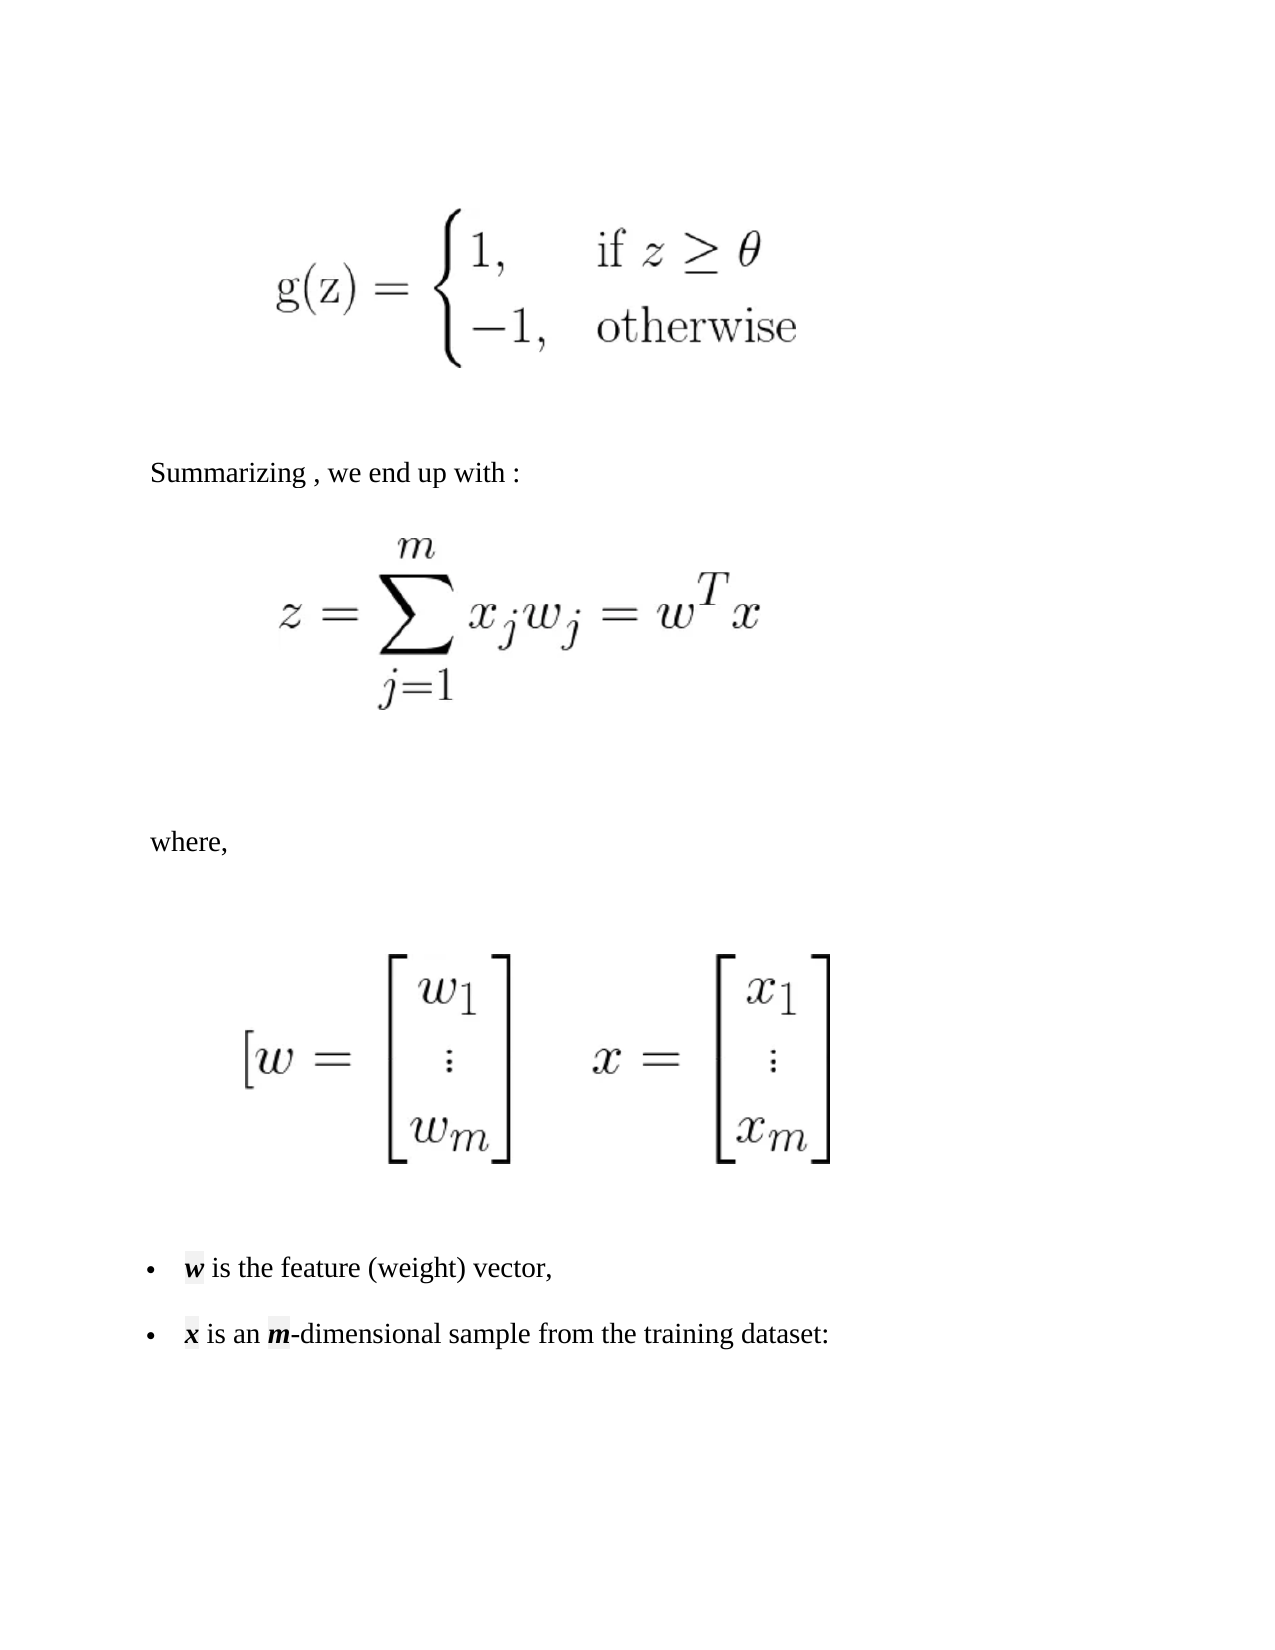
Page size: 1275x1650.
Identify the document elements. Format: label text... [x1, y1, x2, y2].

picture [150, 488, 844, 763]
list x is an m-dimensional sample from the training dataset: [147, 1313, 1125, 1349]
text where, [150, 820, 1125, 857]
picture [150, 910, 882, 1194]
text Summarizing , we end up with : [150, 452, 1125, 489]
list w is the feature (weight) vector, [147, 1247, 1125, 1284]
picture [150, 150, 919, 399]
